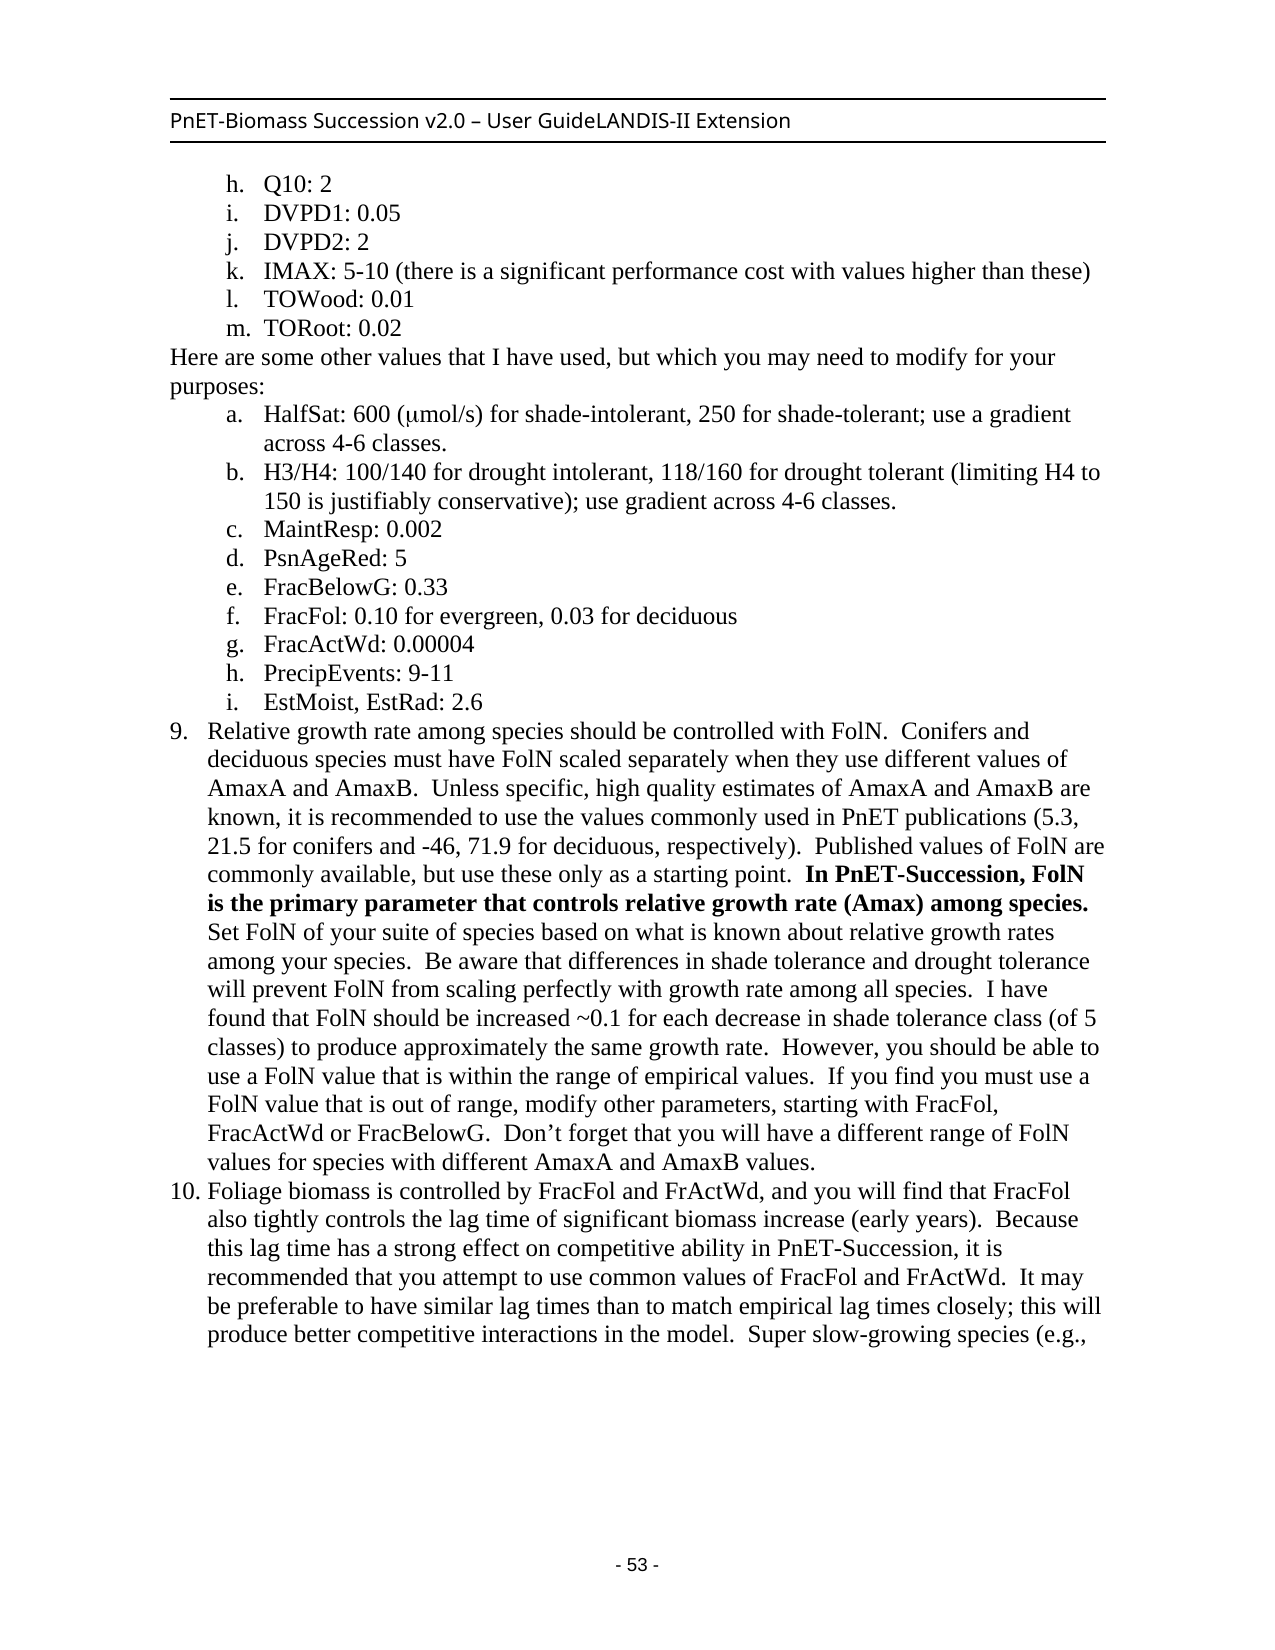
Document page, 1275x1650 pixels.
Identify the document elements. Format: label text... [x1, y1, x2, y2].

list Relative growth rate among species should be controlled with FolN. Conifers and deciduous species must have FolN scaled separately when they use different values of AmaxA and AmaxB. Unless specific, high quality estimates of AmaxA and AmaxB are known, it is recommended to use the values commonly used in PnET publications (5.3, 21.5 for conifers and -46, 71.9 for deciduous, respectively). Published values of FolN are commonly available, but use these only as a starting point. In PnET-Succession, FolN is the primary parameter that controls relative growth rate (Amax) among species. Set FolN of your suite of species based on what is known about relative growth rates among your species. Be aware that differences in shade tolerance and drought tolerance will prevent FolN from scaling perfectly with growth rate among all species. I have found that FolN should be increased ~0.1 for each decrease in shade tolerance class (of 5 classes) to produce approximately the same growth rate. However, you should be able to use a FolN value that is within the range of empirical values. If you find you must use a FolN value that is out of range, modify other parameters, starting with FracFol, FracActWd or FracBelowG. Don’t forget that you will have a different range of FolN values for species with different AmaxA and AmaxB values. [169, 716, 1106, 1176]
list MaintResp: 0.002 [226, 514, 1106, 543]
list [169, 1176, 1106, 1348]
list HalfSat: 600 (mol/s) for shade-intolerant, 250 for shade-tolerant; use a gradient across 4-6 classes. [226, 399, 1106, 457]
list FracFol: 0.10 for evergreen, 0.03 for deciduous [226, 601, 1106, 629]
list TOWood: 0.01 [226, 284, 1106, 313]
list TORoot: 0.02 [226, 313, 1106, 342]
list FracActWd: 0.00004 [226, 629, 1106, 658]
list H3/H4: 100/140 for drought intolerant, 118/160 for drought tolerant (limiting H4 to 150 is justifiably conservative); use gradient across 4-6 classes. [226, 457, 1106, 514]
text Here are some other values that I have used, but which you may need to modify for your purposes: [169, 342, 1106, 399]
list IMAX: 5-10 (there is a significant performance cost with values higher than these) [226, 256, 1106, 284]
list Q10: 2 [226, 169, 1106, 198]
list PsnAgeRed: 5 [226, 543, 1106, 572]
list PrecipEvents: 9-11 [226, 658, 1106, 687]
list DVPD1: 0.05 [226, 198, 1106, 227]
list FracBelowG: 0.33 [226, 572, 1106, 601]
list DVPD2: 2 [226, 227, 1106, 256]
list EstMoist, EstRad: 2.6 [226, 687, 1106, 716]
